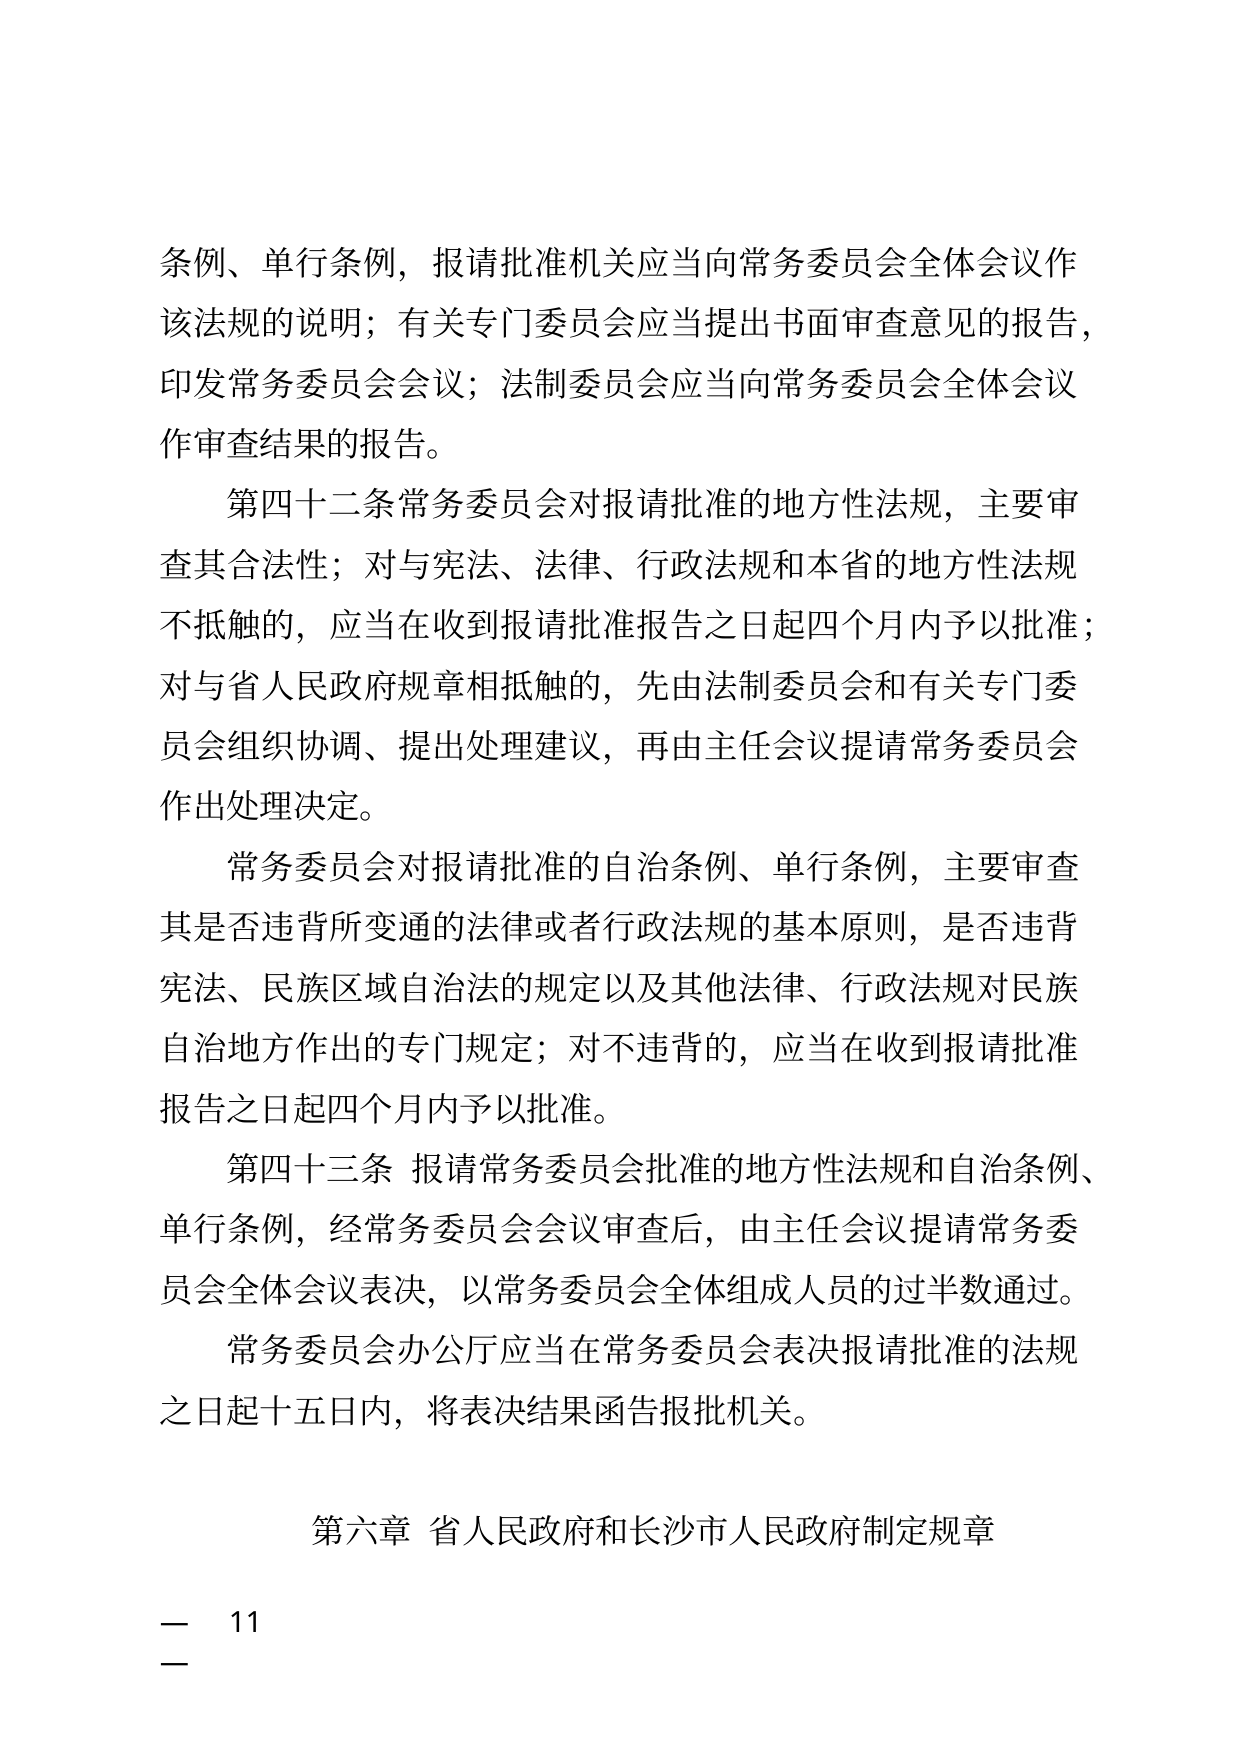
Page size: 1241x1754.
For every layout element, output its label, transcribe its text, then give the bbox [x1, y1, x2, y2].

text 第四十三条 报请常务委员会批准的地方性法规和自治条例、单行条例，经常务委员会会议审查后，由主任会议提请常务委员会全体会议表决，以常务委员会全体组成人员的过半数通过。 [159, 1131, 1081, 1312]
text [159, 224, 1081, 466]
text 常务委员会对报请批准的自治条例、单行条例，主要审查其是否违背所变通的法律或者行政法规的基本原则，是否违背宪法、民族区域自治法的规定以及其他法律、行政法规对民族自治地方作出的专门规定；对不违背的，应当在收到报请批准报告之日起四个月内予以批准。 [159, 828, 1081, 1131]
text 常务委员会办公厅应当在常务委员会表决报请批准的法规之日起十五日内，将表决结果函告报批机关。 [159, 1312, 1081, 1433]
text 第四十二条常务委员会对报请批准的地方性法规，主要审查其合法性；对与宪法、法律、行政法规和本省的地方性法规不抵触的，应当在收到报请批准报告之日起四个月内予以批准；对与省人民政府规章相抵触的，先由法制委员会和有关专门委员会组织协调、提出处理建议，再由主任会议提请常务委员会作出处理决定。 [159, 466, 1081, 828]
text 第六章 省人民政府和长沙市人民政府制定规章 [159, 1493, 1081, 1553]
